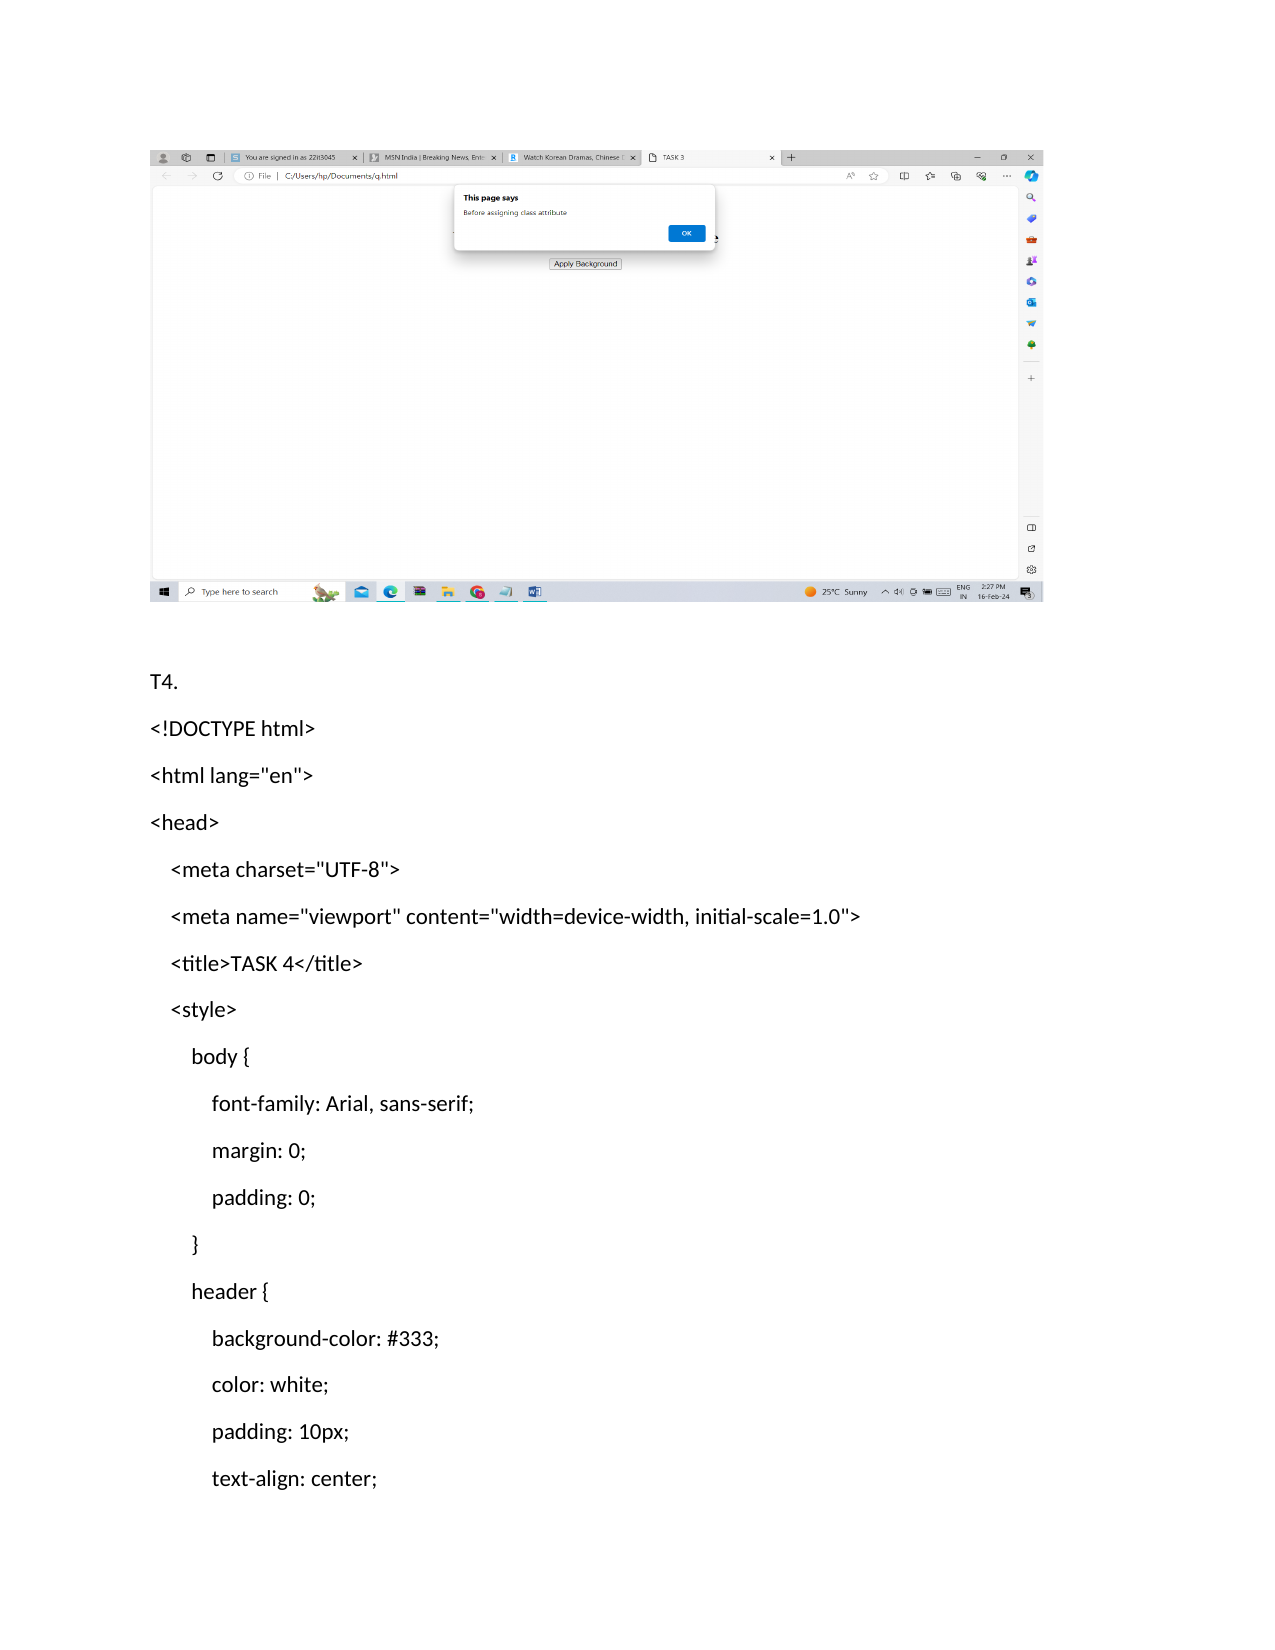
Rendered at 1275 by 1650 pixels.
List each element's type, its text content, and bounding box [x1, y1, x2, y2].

text <title>TASK 4</title> [150, 949, 1125, 977]
text padding: 10px; [150, 1417, 1125, 1446]
text <meta name="viewport" content="width=device-width, initial-scale=1.0"> [150, 902, 1125, 930]
picture [150, 150, 1044, 602]
text body { [150, 1042, 1125, 1071]
text <head> [150, 808, 1125, 836]
text header { [150, 1277, 1125, 1305]
text font-family: Arial, sans-serif; [150, 1089, 1125, 1117]
text padding: 0; [150, 1183, 1125, 1211]
text text-align: center; [150, 1464, 1125, 1492]
text <html lang="en"> [150, 761, 1125, 789]
text <!DOCTYPE html> [150, 714, 1125, 742]
text background-color: #333; [150, 1324, 1125, 1352]
text <style> [150, 996, 1125, 1024]
text margin: 0; [150, 1136, 1125, 1164]
text <meta charset="UTF-8"> [150, 855, 1125, 883]
text color: white; [150, 1371, 1125, 1399]
text } [150, 1230, 1125, 1258]
text T4. [150, 667, 1125, 696]
